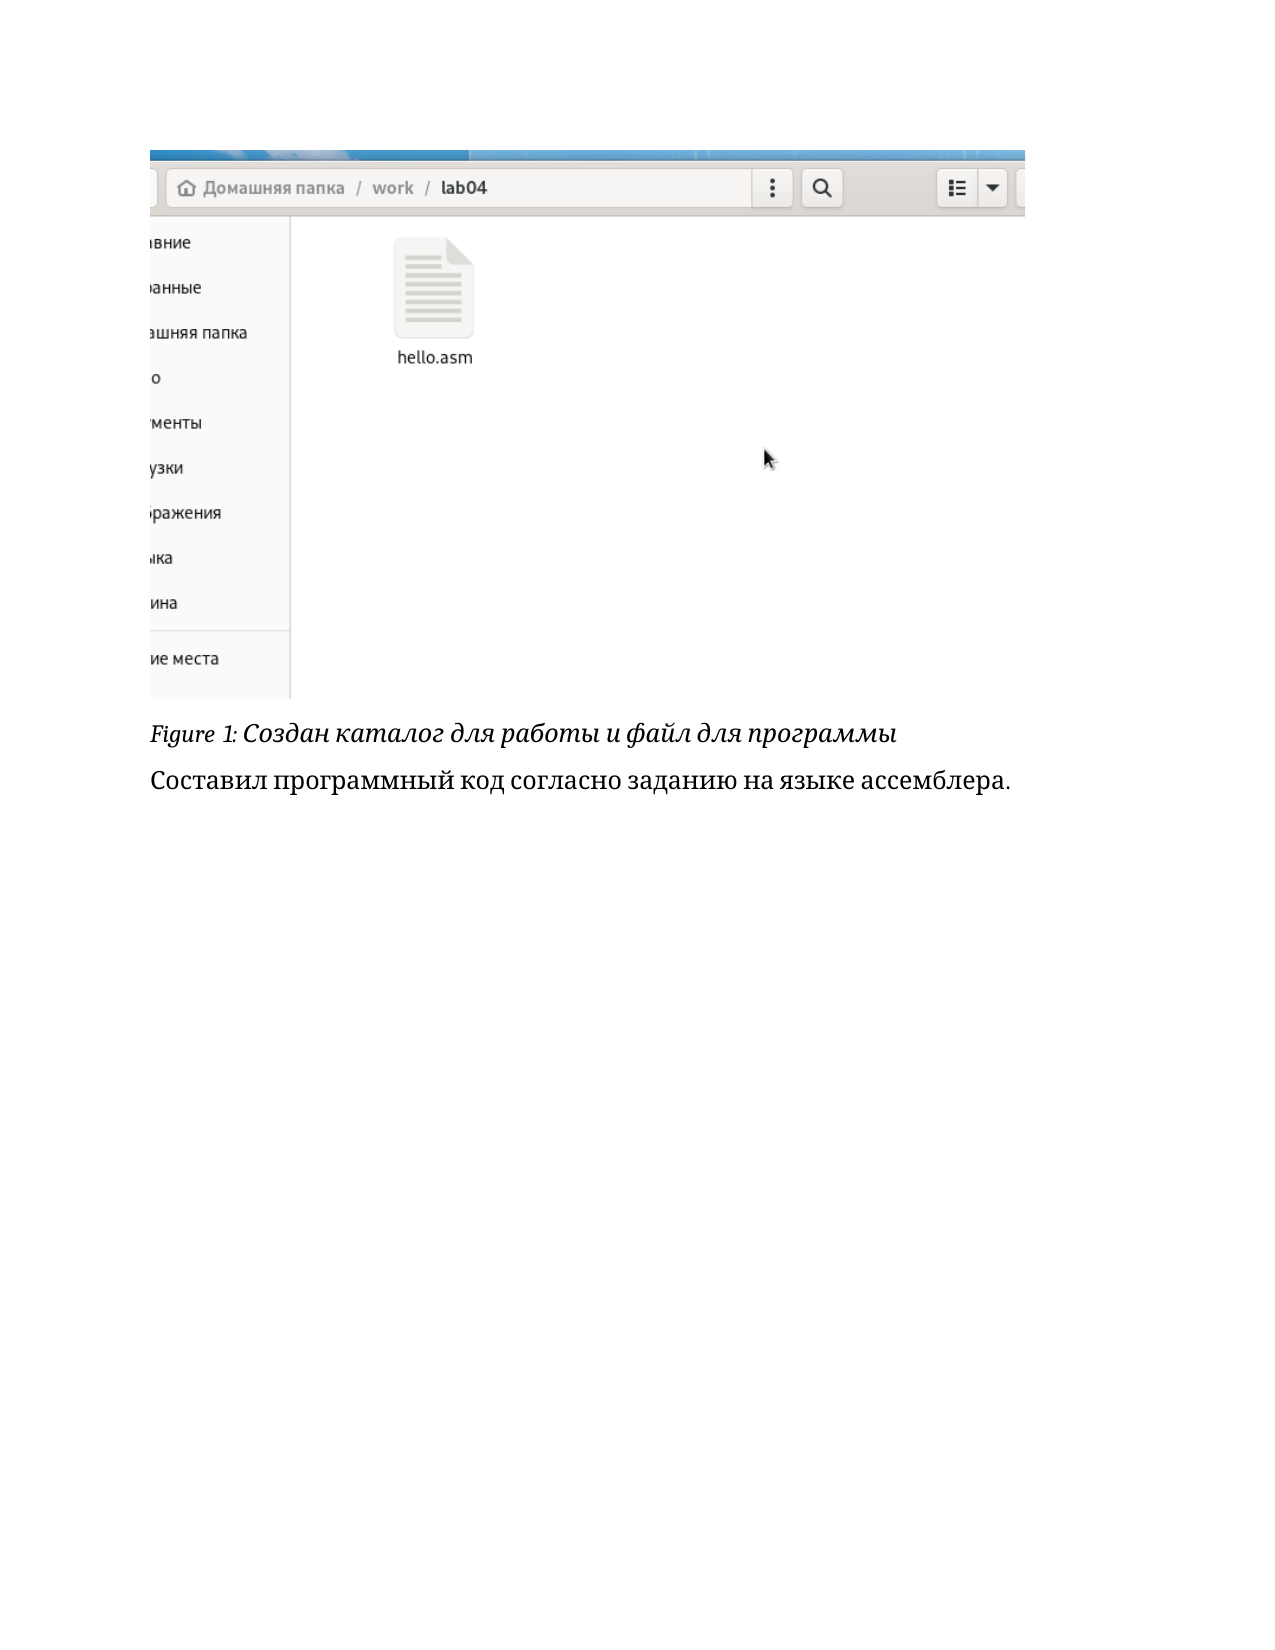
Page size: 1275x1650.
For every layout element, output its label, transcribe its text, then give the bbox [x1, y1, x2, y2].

text Figure 1: Создан каталог для работы и файл для программы [150, 719, 1125, 748]
picture [150, 150, 1025, 699]
text Составил программный код согласно заданию на языке ассемблера. [150, 767, 1125, 796]
